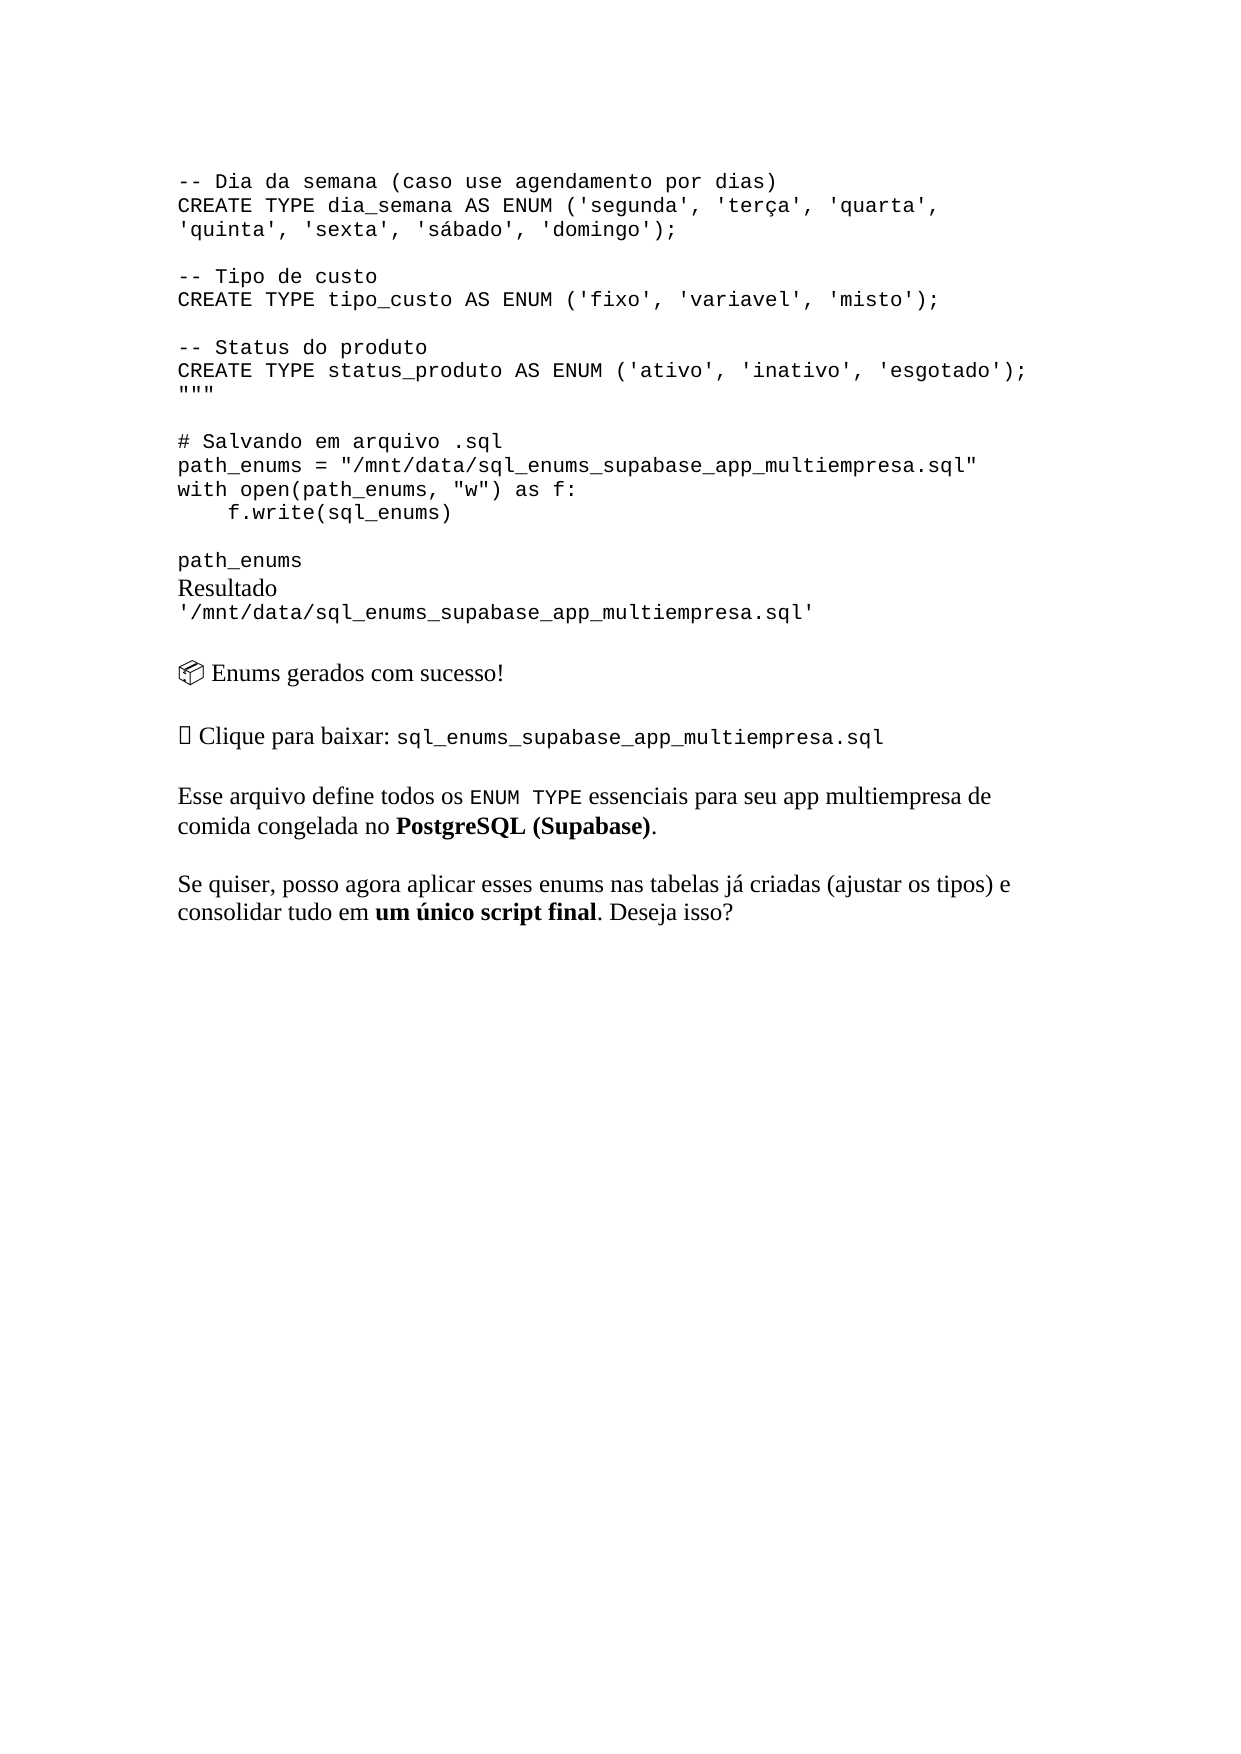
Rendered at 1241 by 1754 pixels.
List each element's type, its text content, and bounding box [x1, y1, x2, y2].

text '/mnt/data/sql_enums_supabase_app_multiempresa.sql' [177, 602, 1063, 626]
text -- Tipo de custo [177, 266, 1063, 289]
text """ [177, 384, 1063, 408]
text Se quiser, posso agora aplicar esses enums nas tabelas já criadas (ajustar os tipos) e consolidar tudo em um único script final. Deseja isso? [177, 869, 1063, 926]
text Resultado [177, 573, 1063, 602]
text -- Status do produto [177, 337, 1063, 360]
text 📦 Enums gerados com sucesso! [177, 655, 1063, 689]
text # Salvando em arquivo .sql [177, 431, 1063, 455]
text with open(path_enums, "w") as f: [177, 479, 1063, 502]
text CREATE TYPE tipo_custo AS ENUM ('fixo', 'variavel', 'misto'); [177, 289, 1063, 313]
text path_enums [177, 549, 1063, 573]
text CREATE TYPE status_produto AS ENUM ('ativo', 'inativo', 'esgotado'); [177, 360, 1063, 384]
text 🔗 Clique para baixar: sql_enums_supabase_app_multiempresa.sql [177, 718, 1063, 752]
text -- Dia da semana (caso use agendamento por dias) [177, 171, 1063, 195]
text f.write(sql_enums) [177, 502, 1063, 526]
text CREATE TYPE dia_semana AS ENUM ('segunda', 'terça', 'quarta', 'quinta', 'sexta', 'sábado', 'domingo'); [177, 195, 1063, 242]
text path_enums = "/mnt/data/sql_enums_supabase_app_multiempresa.sql" [177, 455, 1063, 479]
text Esse arquivo define todos os ENUM TYPE essenciais para seu app multiempresa de comida congelada no PostgreSQL (Supabase). [177, 781, 1063, 839]
